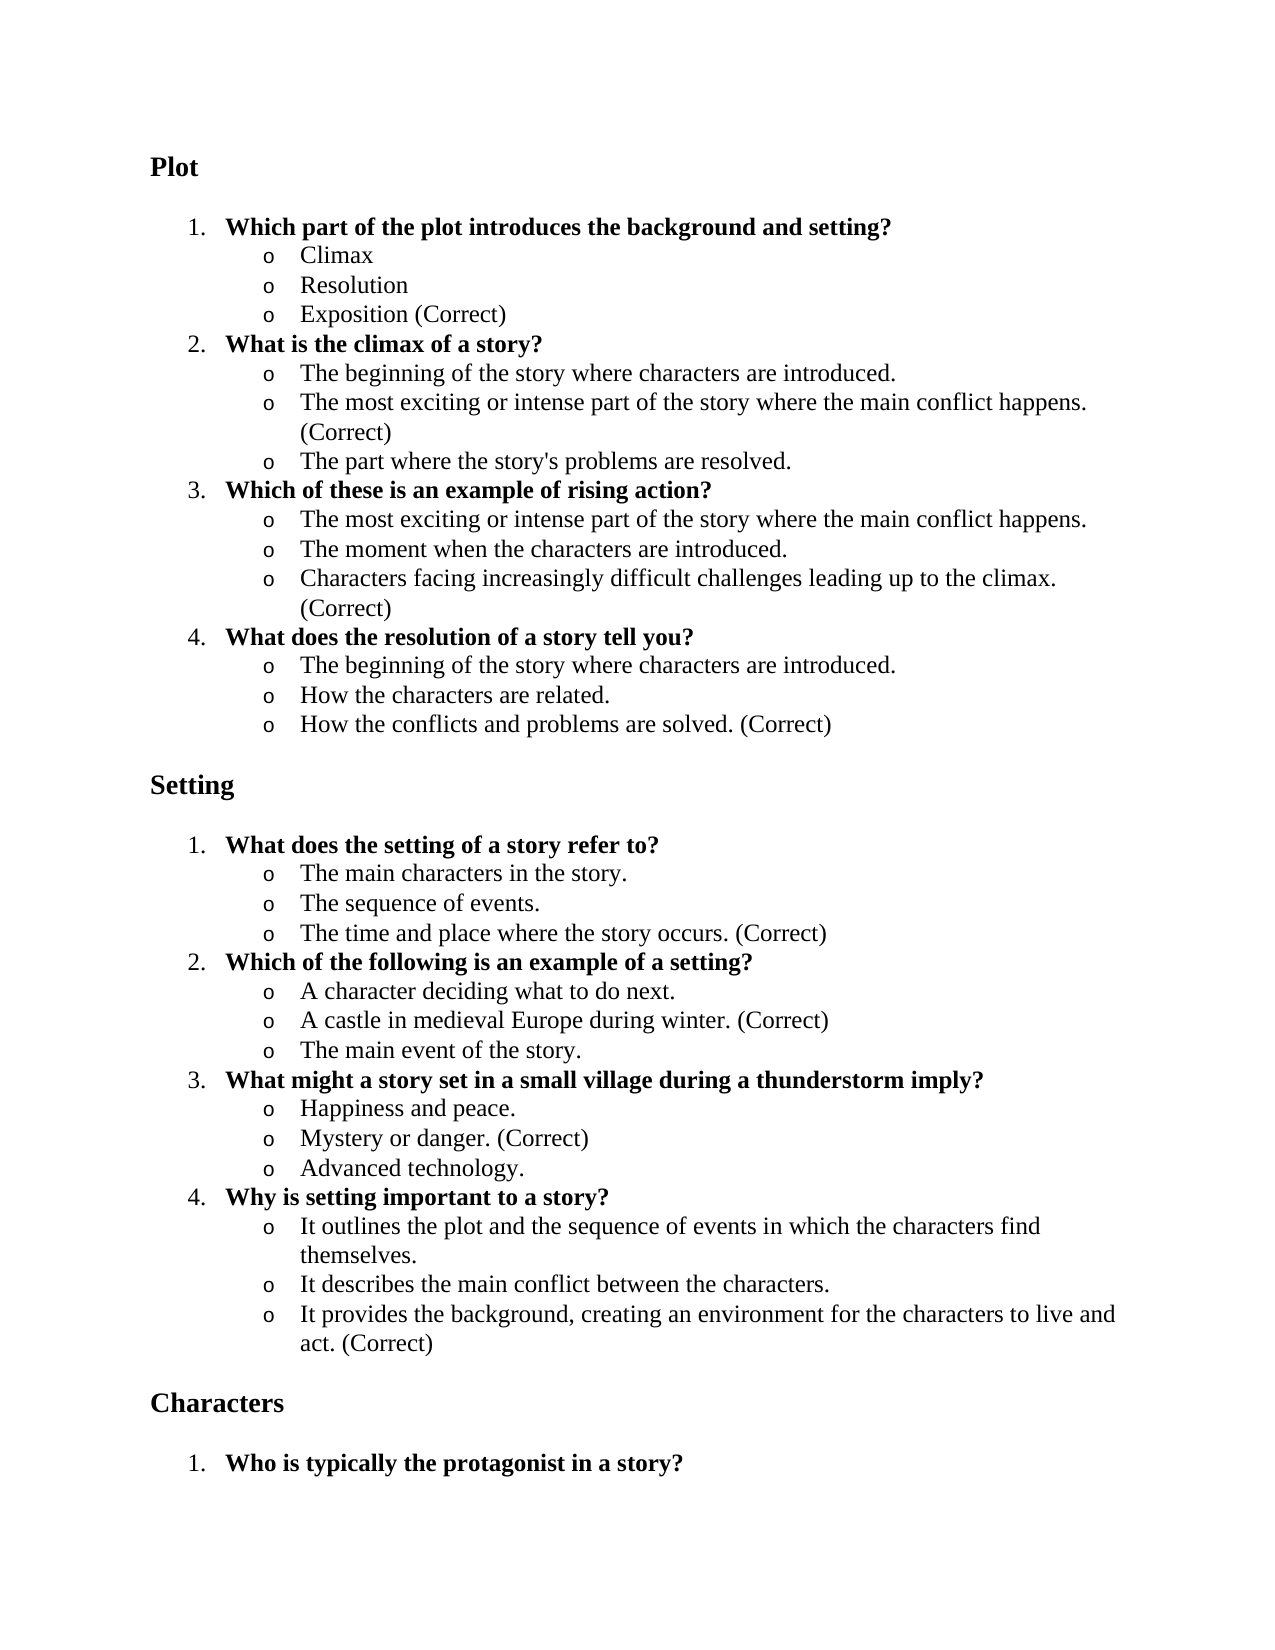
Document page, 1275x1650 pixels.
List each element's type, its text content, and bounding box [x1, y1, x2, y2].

list What might a story set in a small village during a thunderstorm imply? [187, 1065, 1125, 1093]
list The most exciting or intense part of the story where the main conflict happens. [262, 504, 1125, 534]
list Happiness and peace. [262, 1093, 1125, 1123]
list It describes the main conflict between the characters. [262, 1269, 1125, 1299]
list The sequence of events. [262, 888, 1125, 918]
list What does the resolution of a story tell you? [187, 622, 1125, 650]
list Characters facing increasingly difficult challenges leading up to the climax. (Correct) [262, 563, 1125, 622]
list A castle in medieval Europe during winter. (Correct) [262, 1006, 1125, 1035]
list What is the climax of a story? [187, 329, 1125, 358]
list It provides the background, creating an environment for the characters to live and act. (Correct) [262, 1299, 1125, 1357]
list The part where the story's problems are resolved. [262, 446, 1125, 475]
list How the characters are related. [262, 680, 1125, 709]
list Resolution [262, 270, 1125, 299]
list Why is setting important to a story? [187, 1182, 1125, 1211]
list Which part of the plot introduces the background and setting? [187, 212, 1125, 240]
text Plot [150, 150, 1125, 182]
list Which of these is an example of rising action? [187, 475, 1125, 504]
list The beginning of the story where characters are introduced. [262, 650, 1125, 680]
list The beginning of the story where characters are introduced. [262, 358, 1125, 387]
text Setting [150, 768, 1125, 801]
list The main event of the story. [262, 1035, 1125, 1065]
list A character deciding what to do next. [262, 976, 1125, 1006]
list The main characters in the story. [262, 858, 1125, 888]
list How the conflicts and problems are solved. (Correct) [262, 709, 1125, 739]
list Which of the following is an example of a setting? [187, 947, 1125, 976]
list The moment when the characters are introduced. [262, 534, 1125, 563]
list It outlines the plot and the sequence of events in which the characters find themselves. [262, 1211, 1125, 1269]
list What does the setting of a story refer to? [187, 830, 1125, 858]
list The time and place where the story occurs. (Correct) [262, 918, 1125, 947]
list Climax [262, 240, 1125, 270]
list Mystery or danger. (Correct) [262, 1123, 1125, 1153]
list The most exciting or intense part of the story where the main conflict happens. (Correct) [262, 387, 1125, 446]
list Exposition (Correct) [262, 299, 1125, 329]
list Who is typically the protagonist in a story? [187, 1448, 1125, 1477]
list Advanced technology. [262, 1153, 1125, 1182]
text Characters [150, 1386, 1125, 1419]
